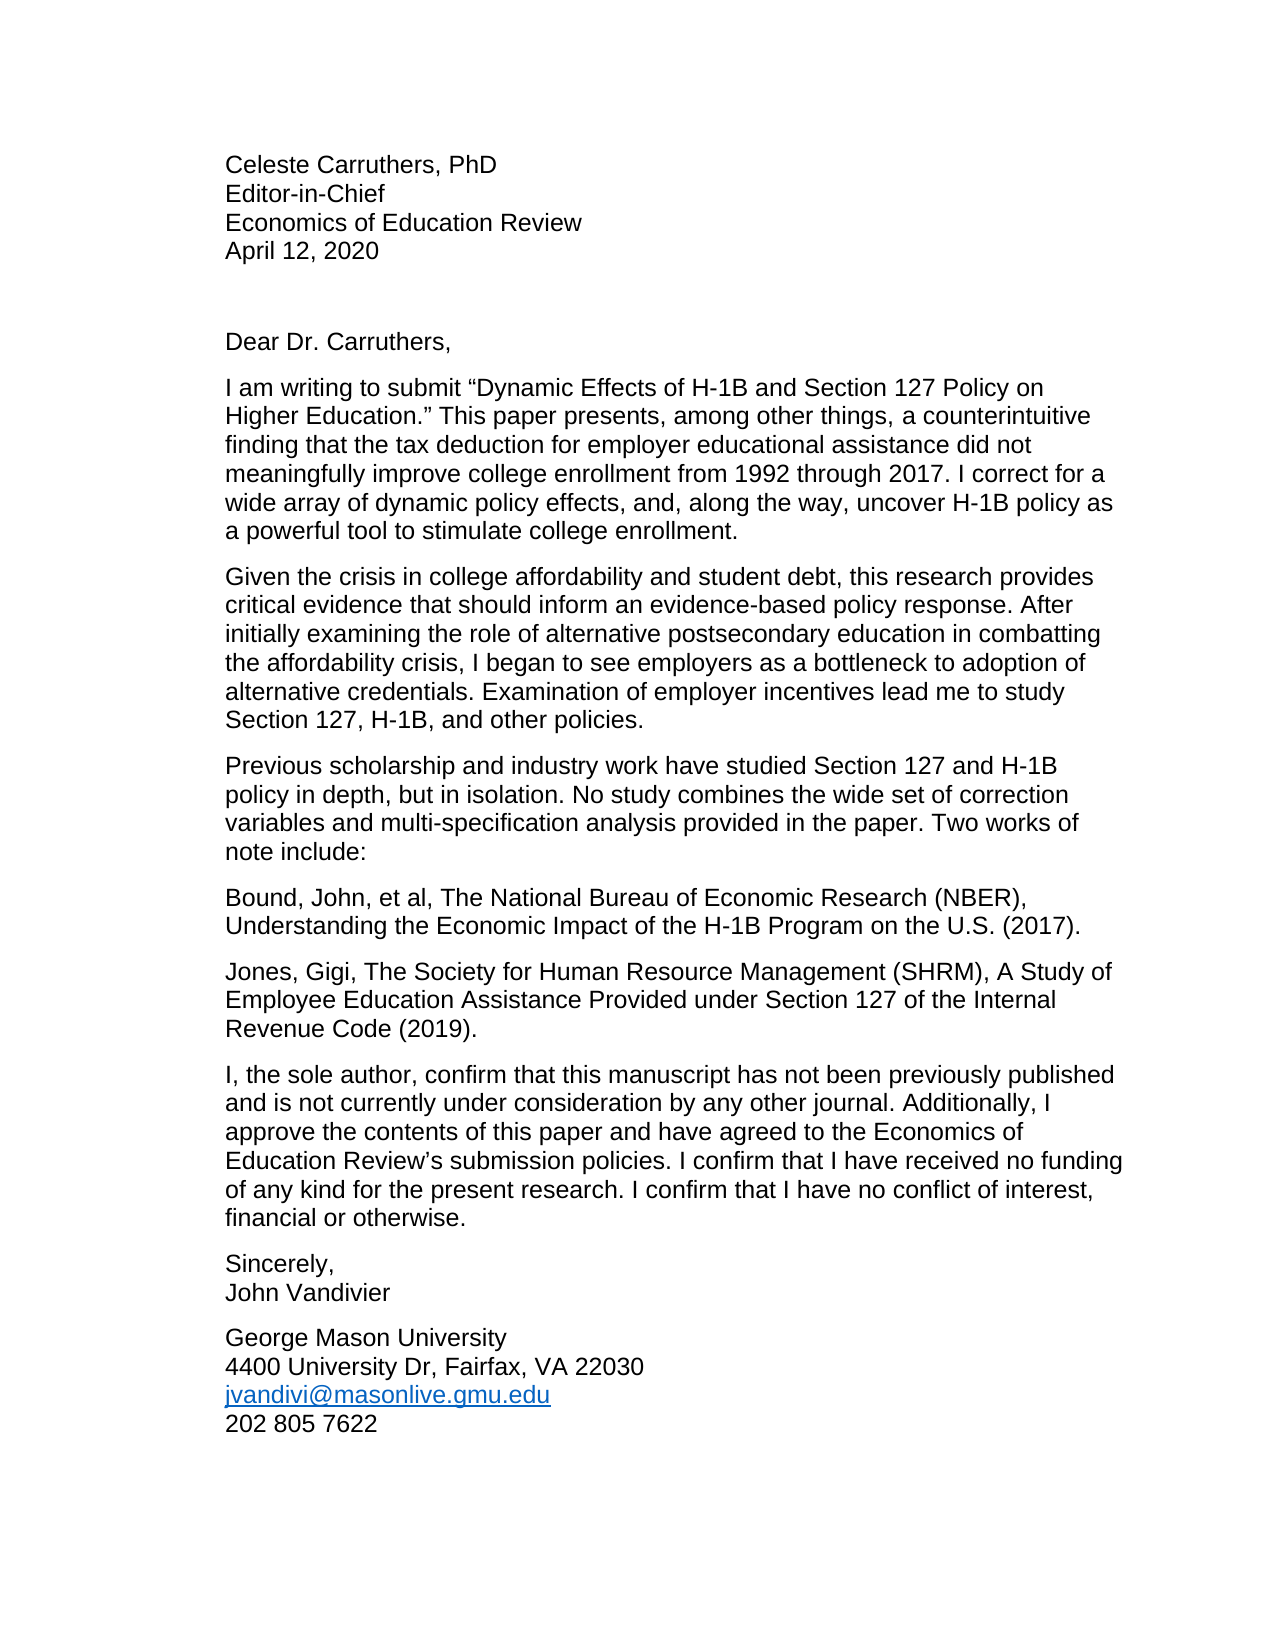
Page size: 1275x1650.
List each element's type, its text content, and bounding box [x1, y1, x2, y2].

text Previous scholarship and industry work have studied Section 127 and H-1B policy in depth, but in isolation. No study combines the wide set of correction variables and multi-specification analysis provided in the paper. Two works of note include: [225, 751, 1125, 866]
text I, the sole author, confirm that this manuscript has not been previously published and is not currently under consideration by any other journal. Additionally, I approve the contents of this paper and have agreed to the Economics of Education Review’s submission policies. I confirm that I have received no funding of any kind for the present research. I confirm that I have no conflict of interest, financial or otherwise. [225, 1059, 1125, 1232]
text Dear Dr. Carruthers, [225, 327, 1125, 356]
text George Mason University 4400 University Dr, Fairfax, VA 22030 jvandivi@masonlive.gmu.edu 202 805 7622 [225, 1323, 1125, 1438]
text Given the crisis in college affordability and student debt, this research provides critical evidence that should inform an evidence-based policy response. After initially examining the role of alternative postsecondary education in combatting the affordability crisis, I began to see employers as a bottleneck to adoption of alternative credentials. Examination of employer incentives lead me to study Section 127, H-1B, and other policies. [225, 562, 1125, 734]
text Sincerely, John Vandivier [225, 1249, 1125, 1306]
text Jones, Gigi, The Society for Human Resource Management (SHRM), A Study of Employee Education Assistance Provided under Section 127 of the Internal Revenue Code (2019). [225, 957, 1125, 1043]
text Celeste Carruthers, PhD Editor-in-Chief Economics of Education Review April 12, 2020 [225, 150, 1125, 265]
text Bound, John, et al, The National Bureau of Economic Research (NBER), Understanding the Economic Impact of the H-1B Program on the U.S. (2017). [225, 882, 1125, 940]
text I am writing to submit “Dynamic Effects of H-1B and Section 127 Policy on Higher Education.” This paper presents, among other things, a counterintuitive finding that the tax deduction for employer educational assistance did not meaningfully improve college enrollment from 1992 through 2017. I correct for a wide array of dynamic policy effects, and, along the way, uncover H-1B policy as a powerful tool to stimulate college enrollment. [225, 372, 1125, 545]
